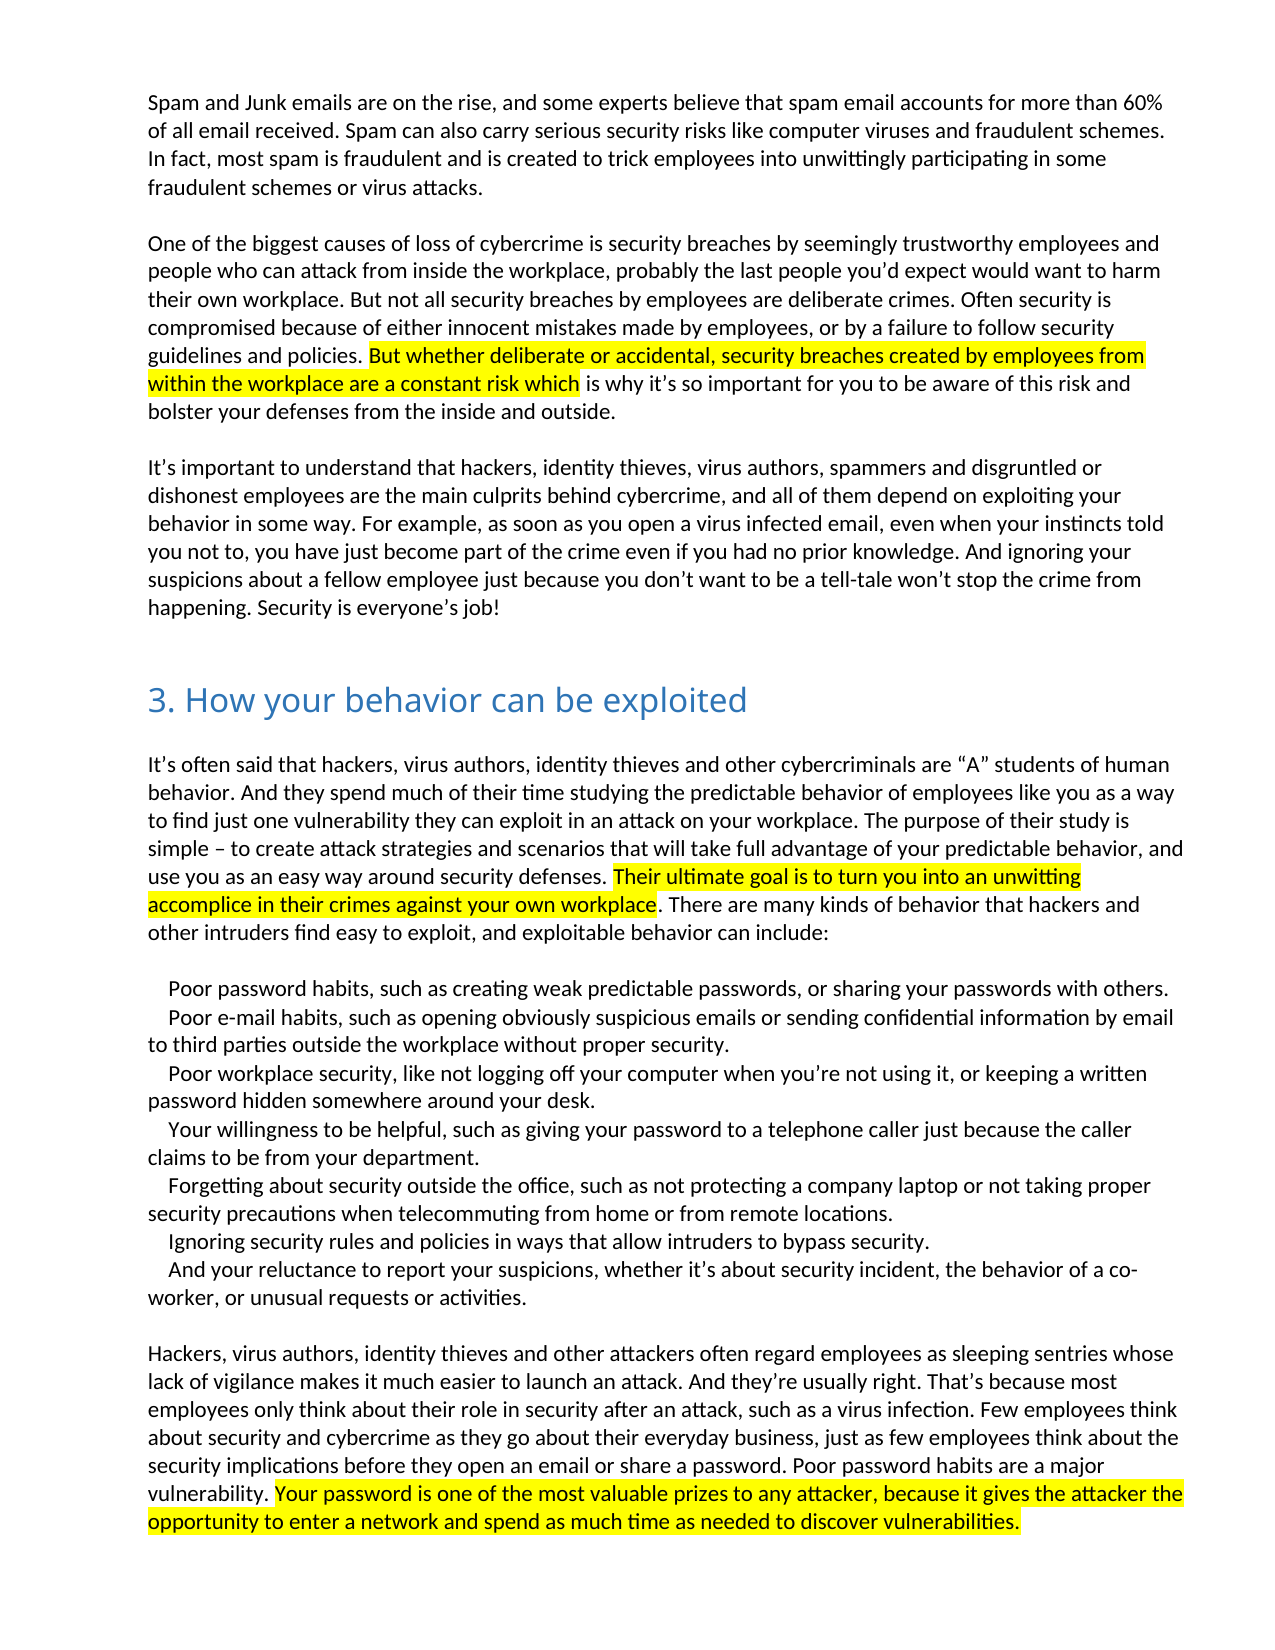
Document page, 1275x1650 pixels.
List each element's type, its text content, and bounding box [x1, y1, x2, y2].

text Forgetting about security outside the office, such as not protecting a company laptop or not taking proper security precautions when telecommuting from home or from remote locations. [148, 1171, 1186, 1227]
text One of the biggest causes of loss of cybercrime is security breaches by seemingly trustworthy employees and people who can attack from inside the workplace, probably the last people you’d expect would want to harm their own workplace. But not all security breaches by employees are deliberate crimes. Often security is compromised because of either innocent mistakes made by employees, or by a failure to follow security guidelines and policies. But whether deliberate or accidental, security breaches created by employees from within the workplace are a constant risk which is why it’s so important for you to be aware of this risk and bolster your defenses from the inside and outside. [148, 229, 1186, 425]
text Ignoring security rules and policies in ways that allow intruders to bypass security. [148, 1227, 1186, 1255]
text Spam and Junk emails are on the rise, and some experts believe that spam email accounts for more than 60% of all email received. Spam can also carry serious security risks like computer viruses and fraudulent schemes. In fact, most spam is fraudulent and is created to trick employees into unwittingly participating in some fraudulent schemes or virus attacks. [148, 88, 1186, 201]
text Hackers, virus authors, identity thieves and other attackers often regard employees as sleeping sentries whose lack of vigilance makes it much easier to launch an attack. And they’re usually right. That’s because most employees only think about their role in security after an attack, such as a virus infection. Few employees think about security and cybercrime as they go about their everyday business, just as few employees think about the security implications before they open an email or share a password. Poor password habits are a major vulnerability. Your password is one of the most valuable prizes to any attacker, because it gives the attacker the opportunity to enter a network and spend as much time as needed to discover vulnerabilities. [148, 1339, 1186, 1535]
subtitle 3. How your behavior can be exploited [148, 677, 1186, 722]
text It’s important to understand that hackers, identity thieves, virus authors, spammers and disgruntled or dishonest employees are the main culprits behind cybercrime, and all of them depend on exploiting your behavior in some way. For example, as soon as you open a virus infected email, even when your instincts told you not to, you have just become part of the crime even if you had no prior knowledge. And ignoring your suspicions about a fellow employee just because you don’t want to be a tell-tale won’t stop the crime from happening. Security is everyone’s job! [148, 453, 1186, 621]
text Poor password habits, such as creating weak predictable passwords, or sharing your passwords with others. [148, 974, 1186, 1003]
text It’s often said that hackers, virus authors, identity thieves and other cybercriminals are “A” students of human behavior. And they spend much of their time studying the predictable behavior of employees like you as a way to find just one vulnerability they can exploit in an attack on your workplace. The purpose of their study is simple – to create attack strategies and scenarios that will take full advantage of your predictable behavior, and use you as an easy way around security defenses. Their ultimate goal is to turn you into an unwitting accomplice in their crimes against your own workplace. There are many kinds of behavior that hackers and other intruders find easy to exploit, and exploitable behavior can include: [148, 750, 1186, 947]
text And your reluctance to report your suspicions, whether it’s about security incident, the behavior of a co-worker, or unusual requests or activities. [148, 1255, 1186, 1311]
text Your willingness to be helpful, such as giving your password to a telephone caller just because the caller claims to be from your department. [148, 1115, 1186, 1171]
text Poor e-mail habits, such as opening obviously suspicious emails or sending confidential information by email to third parties outside the workplace without proper security. [148, 1003, 1186, 1059]
text Poor workplace security, like not logging off your computer when you’re not using it, or keeping a written password hidden somewhere around your desk. [148, 1059, 1186, 1115]
